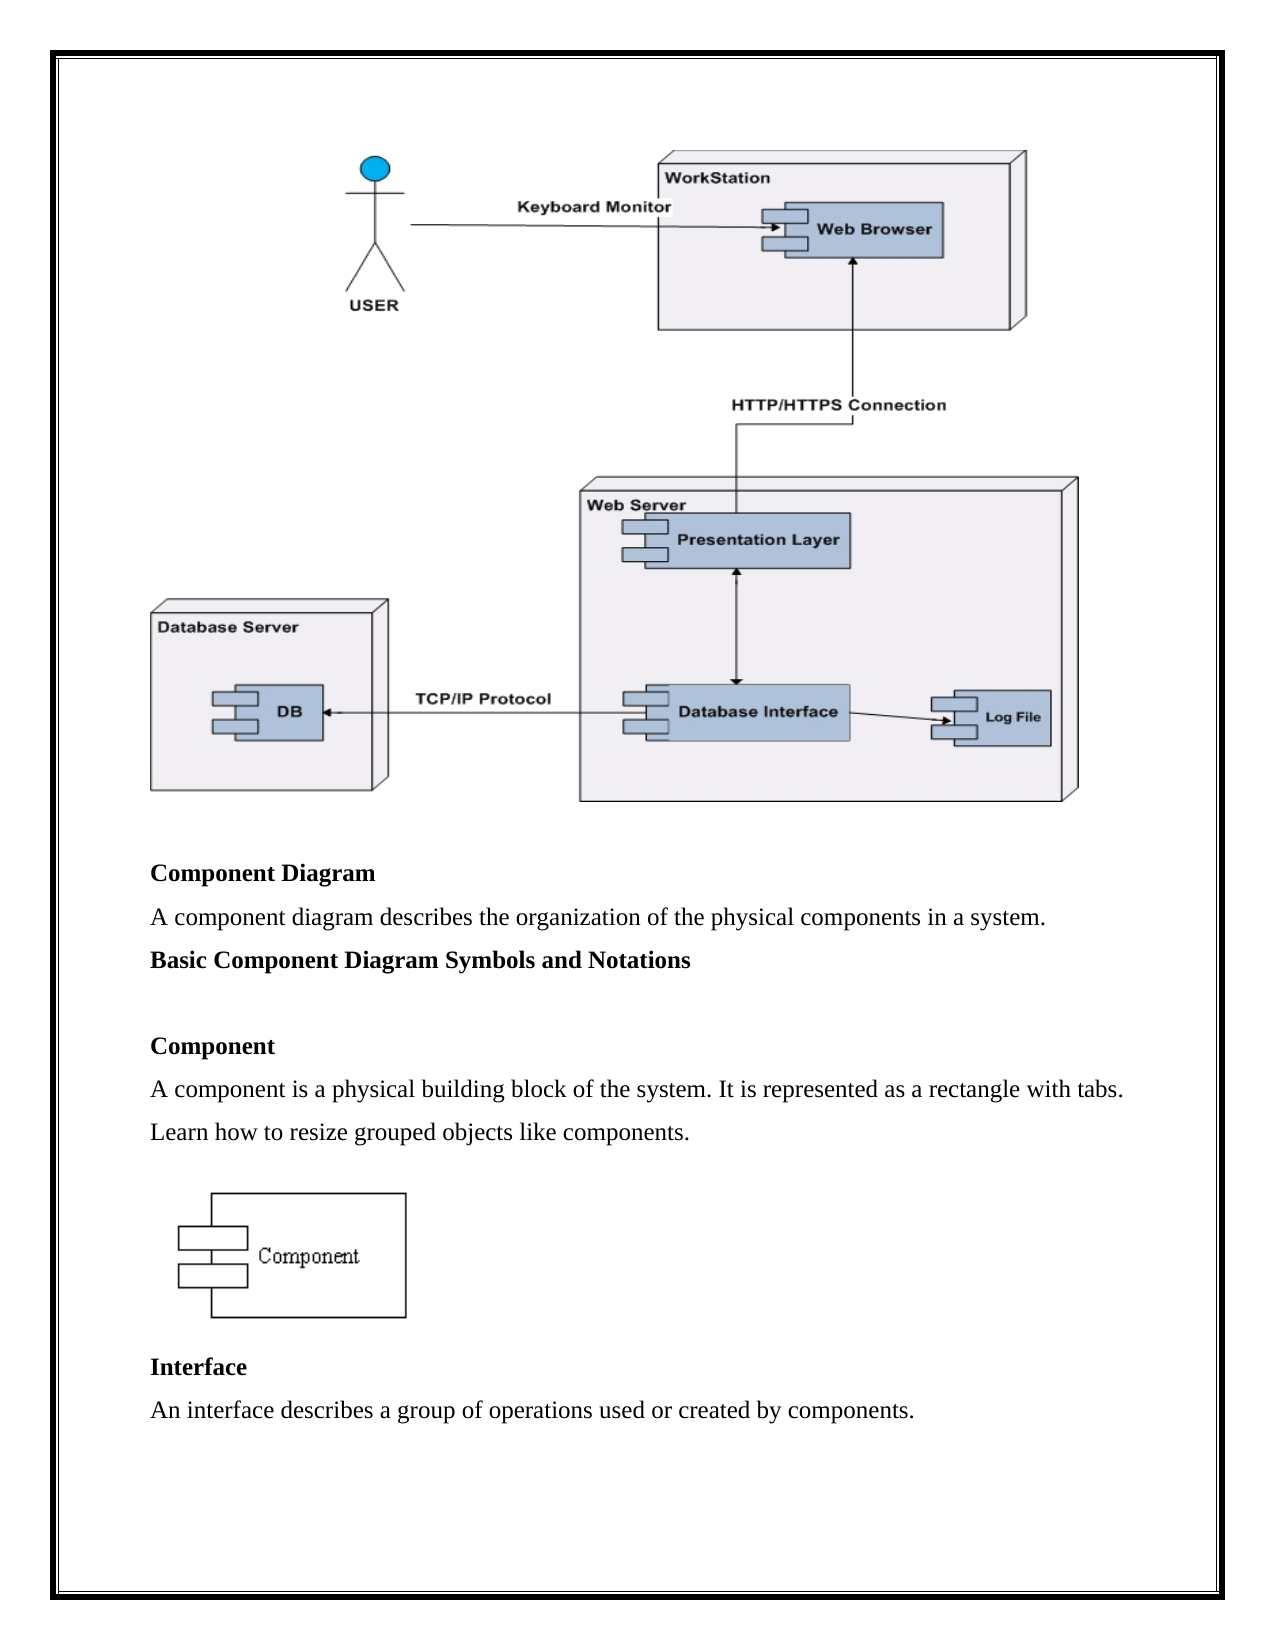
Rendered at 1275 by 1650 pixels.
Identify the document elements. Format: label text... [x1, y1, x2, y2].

picture [150, 1160, 432, 1339]
text Component [150, 1031, 1125, 1060]
text An interface describes a group of operations used or created by components. [150, 1396, 1125, 1424]
text A component is a physical building block of the system. It is represented as a rectangle with tabs. Learn how to resize grouped objects like components. [150, 1074, 1125, 1146]
text A component diagram describes the organization of the physical components in a system. [150, 902, 1125, 930]
text Component Diagram [150, 858, 1125, 887]
text Interface [150, 1352, 1125, 1381]
text Basic Component Diagram Symbols and Notations [150, 945, 1125, 973]
picture [150, 150, 1079, 802]
